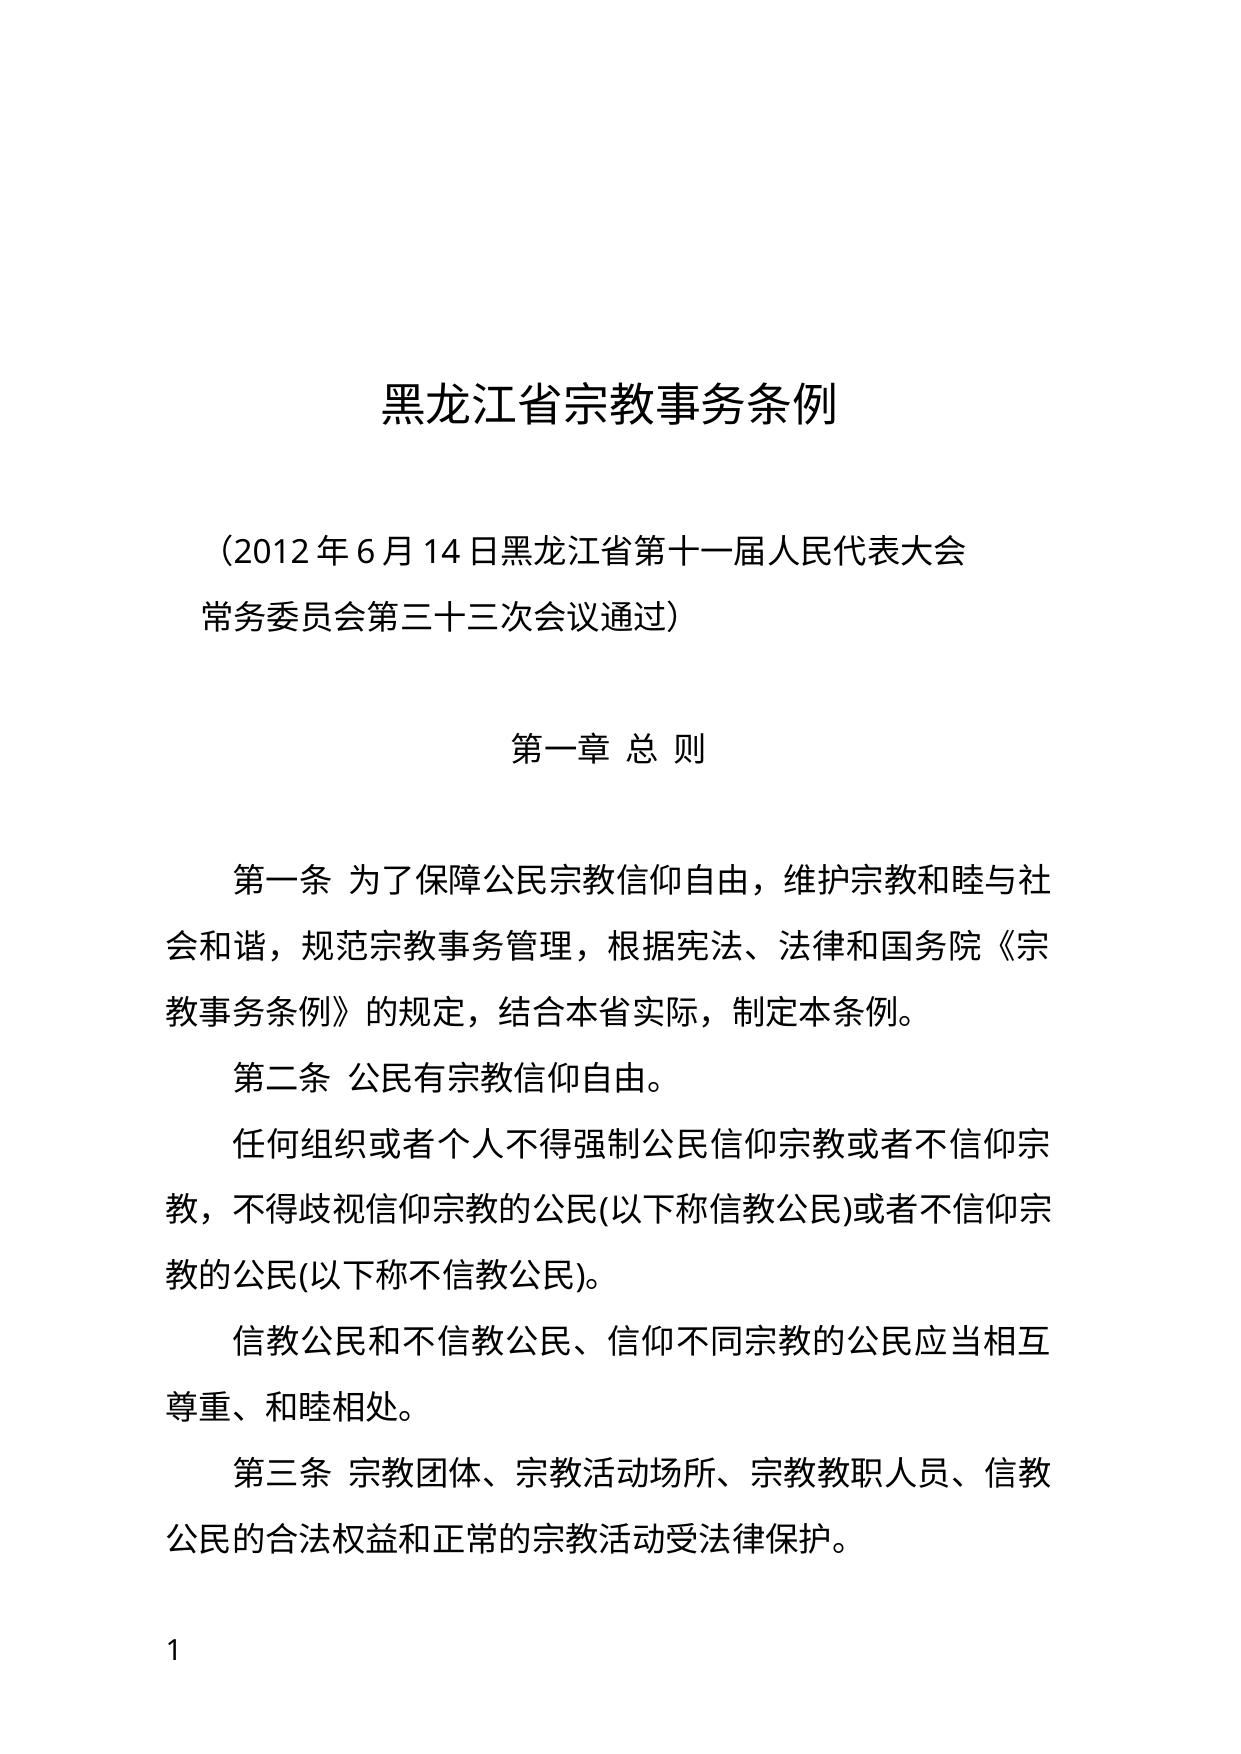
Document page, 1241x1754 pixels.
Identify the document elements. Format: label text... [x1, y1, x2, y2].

text 第一条 为了保障公民宗教信仰自由，维护宗教和睦与社会和谐，规范宗教事务管理，根据宪法、法律和国务院《宗教事务条例》的规定，结合本省实际，制定本条例。 [165, 845, 1052, 1043]
text 第三条 宗教团体、宗教活动场所、宗教教职人员、信教公民的合法权益和正常的宗教活动受法律保护。 [165, 1438, 1052, 1569]
text （2012年6月14日黑龙江省第十一届人民代表大会 [165, 516, 1052, 582]
text 任何组织或者个人不得强制公民信仰宗教或者不信仰宗教，不得歧视信仰宗教的公民(以下称信教公民)或者不信仰宗教的公民(以下称不信教公民)。 [165, 1109, 1052, 1306]
text 第二条 公民有宗教信仰自由。 [165, 1043, 1052, 1109]
text 第一章 总 则 [165, 714, 1052, 779]
text 常务委员会第三十三次会议通过） [165, 582, 1052, 648]
text 黑龙江省宗教事务条例 [165, 352, 1052, 450]
text 信教公民和不信教公民、信仰不同宗教的公民应当相互尊重、和睦相处。 [165, 1306, 1052, 1438]
